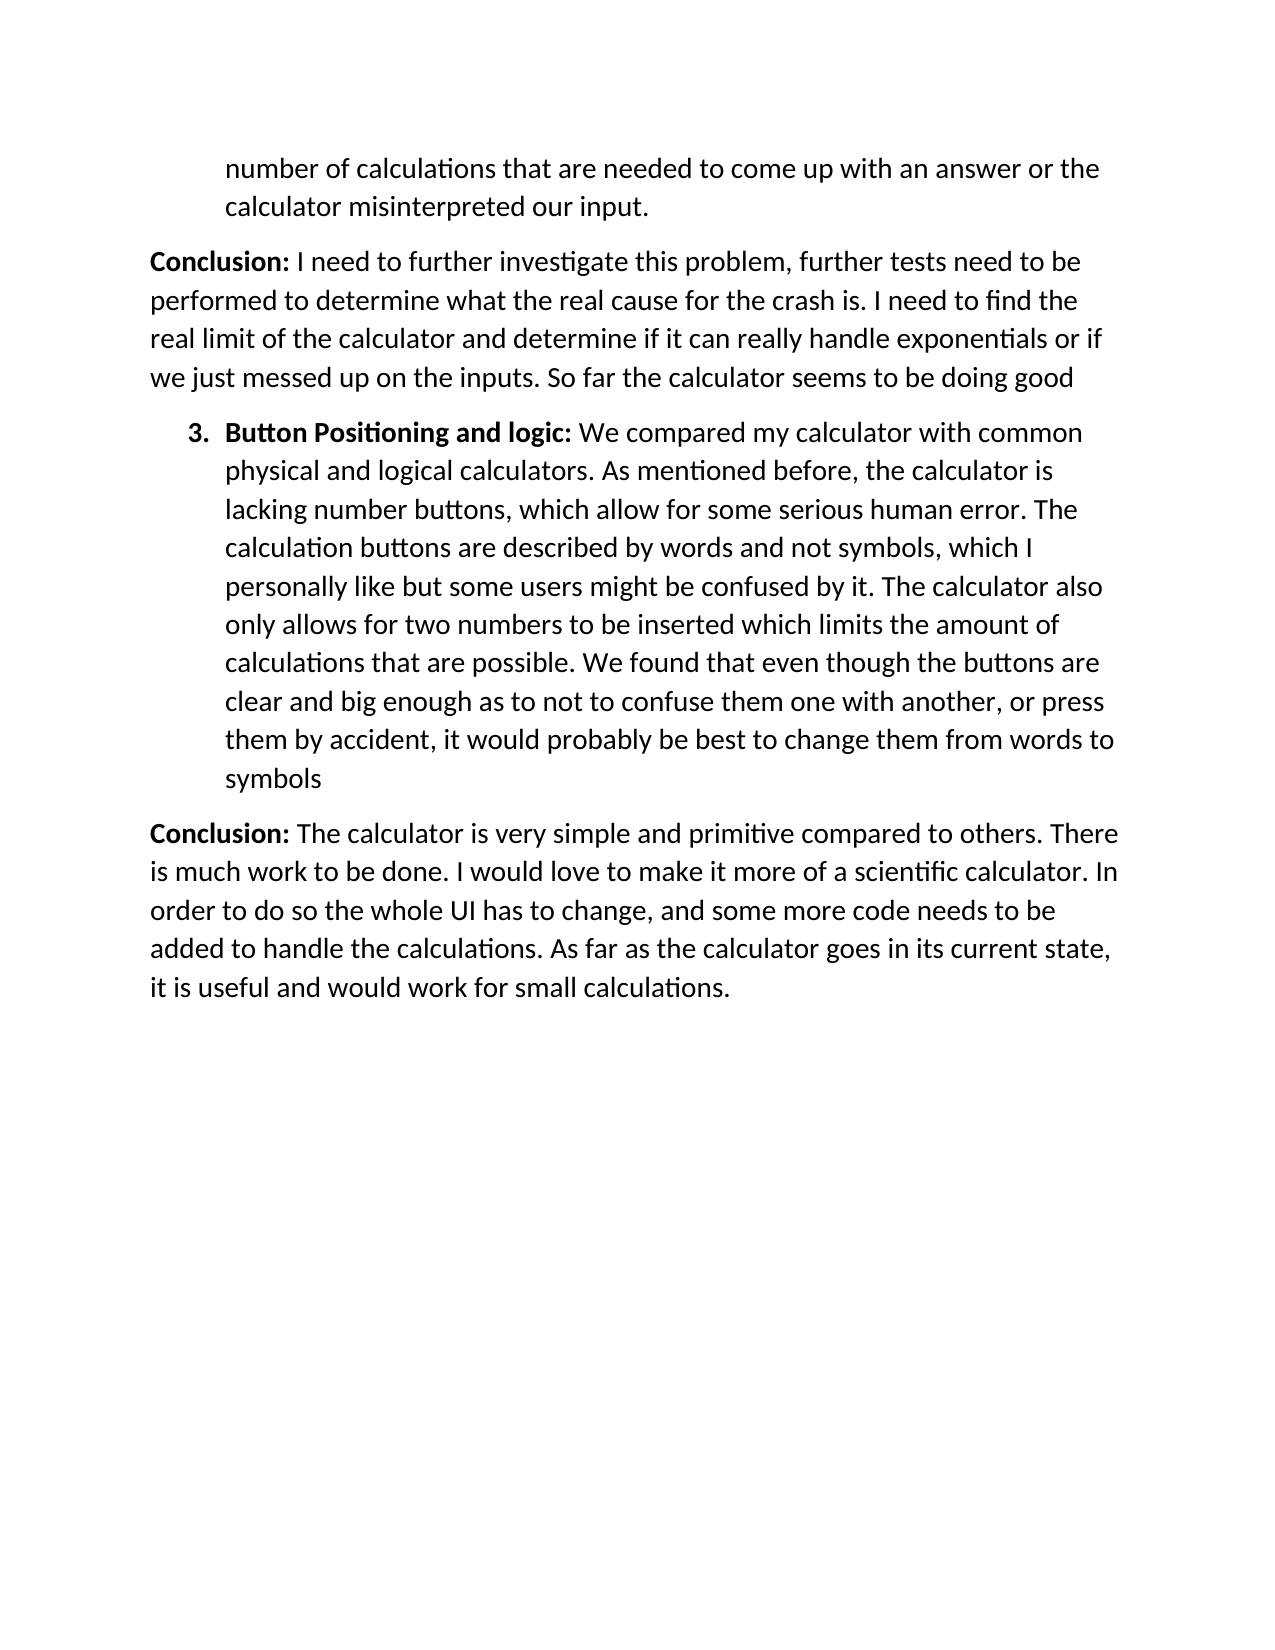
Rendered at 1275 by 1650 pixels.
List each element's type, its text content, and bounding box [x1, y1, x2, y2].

text Conclusion: I need to further investigate this problem, further tests need to be performed to determine what the real cause for the crash is. I need to find the real limit of the calculator and determine if it can really handle exponentials or if we just messed up on the inputs. So far the calculator seems to be doing good [150, 243, 1125, 394]
list Button Positioning and logic: We compared my calculator with common physical and logical calculators. As mentioned before, the calculator is lacking number buttons, which allow for some serious human error. The calculation buttons are described by words and not symbols, which I personally like but some users might be confused by it. The calculator also only allows for two numbers to be inserted which limits the amount of calculations that are possible. We found that even though the buttons are clear and big enough as to not to confuse them one with another, or press them by accident, it would probably be best to change them from words to symbols [187, 414, 1125, 796]
text Conclusion: The calculator is very simple and primitive compared to others. There is much work to be done. I would love to make it more of a scientific calculator. In order to do so the whole UI has to change, and some more code needs to be added to handle the calculations. As far as the calculator goes in its current state, it is useful and would work for small calculations. [150, 815, 1125, 1004]
